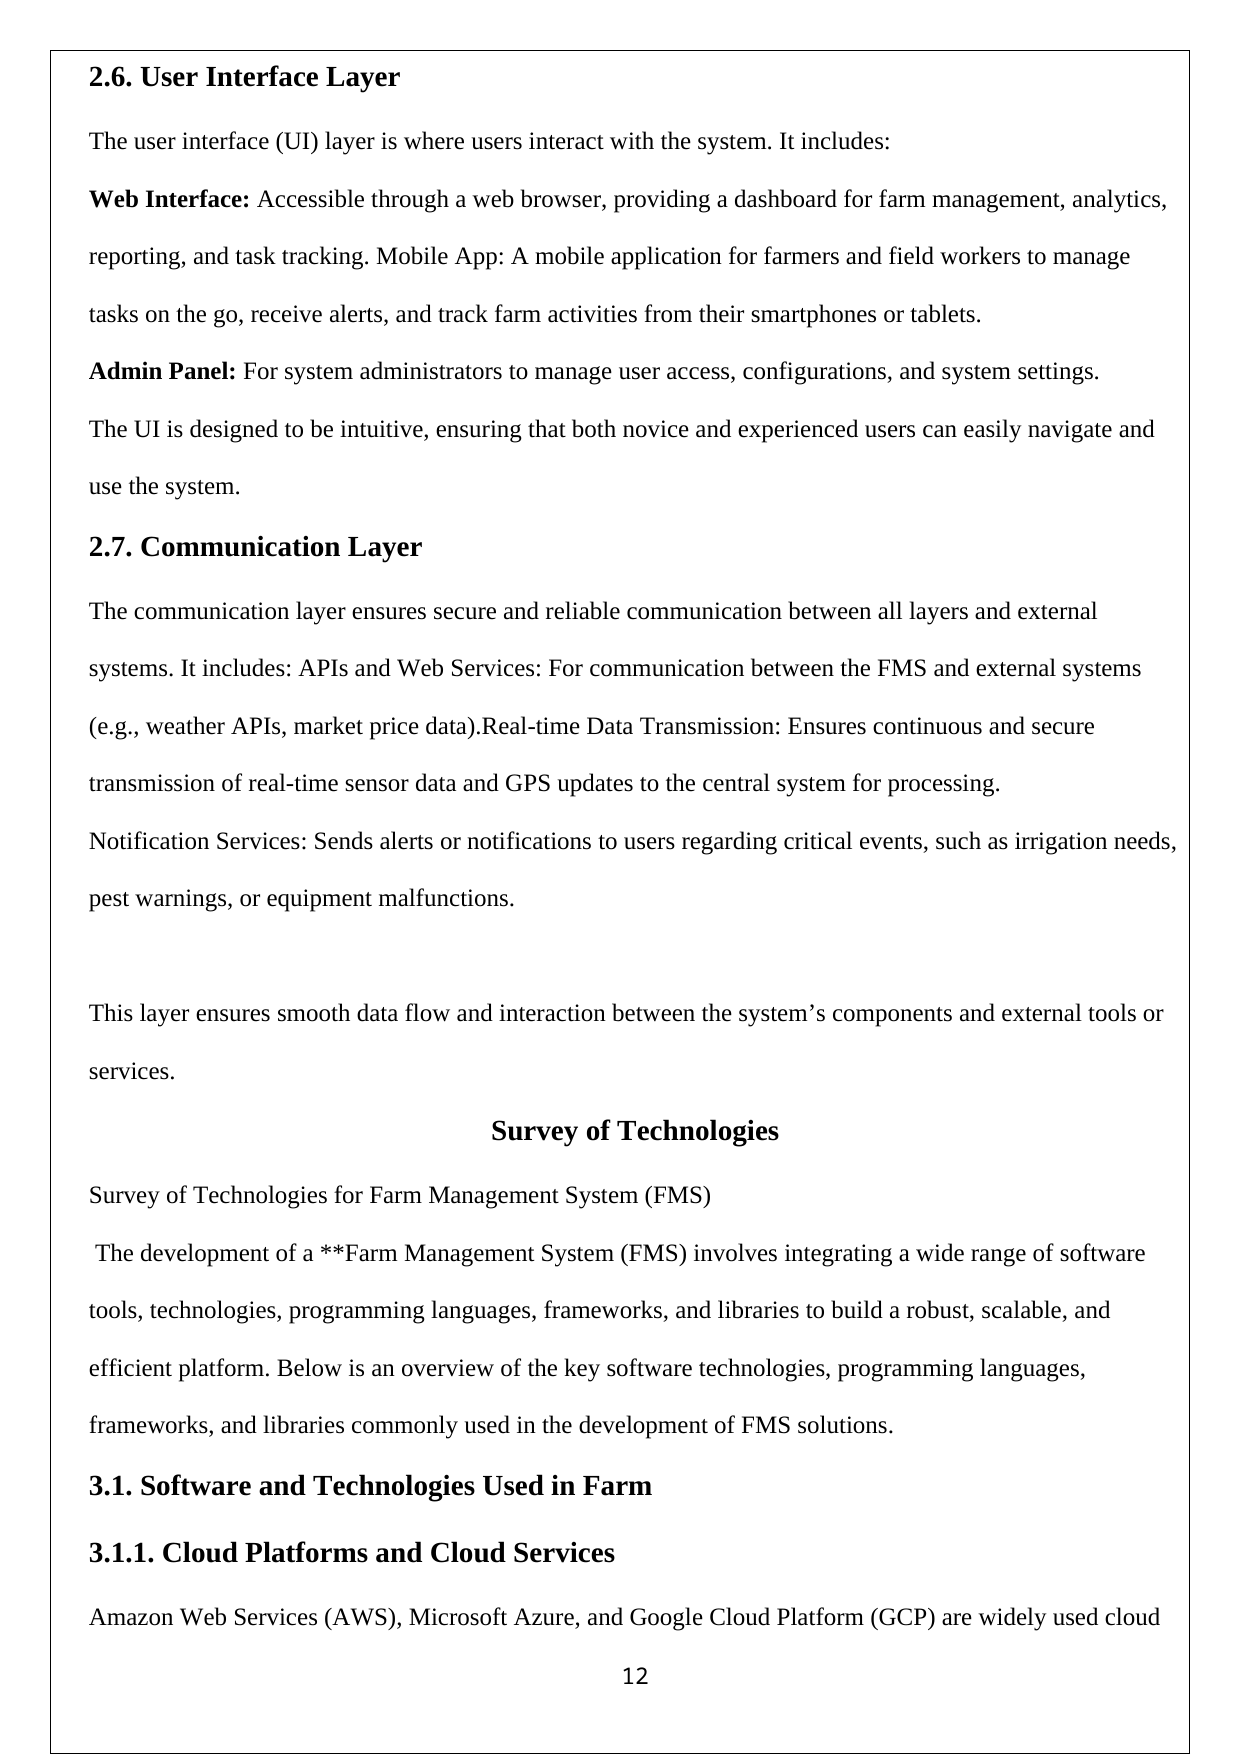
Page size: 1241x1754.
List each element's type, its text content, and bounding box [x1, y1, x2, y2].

text Web Interface: Accessible through a web browser, providing a dashboard for farm management, analytics, reporting, and task tracking. Mobile App: A mobile application for farmers and field workers to manage tasks on the go, receive alerts, and track farm activities from their smartphones or tablets. [89, 184, 1181, 327]
text The development of a **Farm Management System (FMS) involves integrating a wide range of software tools, technologies, programming languages, frameworks, and libraries to build a robust, scalable, and efficient platform. Below is an overview of the key software technologies, programming languages, frameworks, and libraries commonly used in the development of FMS solutions. [89, 1238, 1181, 1439]
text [89, 1602, 1181, 1631]
text 3.1. Software and Technologies Used in Farm [89, 1468, 1181, 1501]
text Admin Panel: For system administrators to manage user access, configurations, and system settings. [89, 356, 1181, 385]
text Survey of Technologies for Farm Management System (FMS) [89, 1180, 1181, 1209]
text The user interface (UI) layer is where users interact with the system. It includes: [89, 126, 1181, 155]
text The UI is designed to be intuitive, ensuring that both novice and experienced users can easily navigate and use the system. [89, 414, 1181, 500]
text The communication layer ensures secure and reliable communication between all layers and external systems. It includes: APIs and Web Services: For communication between the FMS and external systems (e.g., weather APIs, market price data).Real-time Data Transmission: Ensures continuous and secure transmission of real-time sensor data and GPS updates to the central system for processing. [89, 596, 1181, 797]
text 2.6. User Interface Layer [89, 59, 1181, 93]
text 2.7. Communication Layer [89, 529, 1181, 562]
text This layer ensures smooth data flow and interaction between the system’s components and external tools or services. [89, 998, 1181, 1084]
text Notification Services: Sends alerts or notifications to users regarding critical events, such as irrigation needs, pest warnings, or equipment malfunctions. [89, 826, 1181, 912]
text Survey of Technologies [89, 1113, 1181, 1147]
text 3.1.1. Cloud Platforms and Cloud Services [89, 1535, 1181, 1568]
